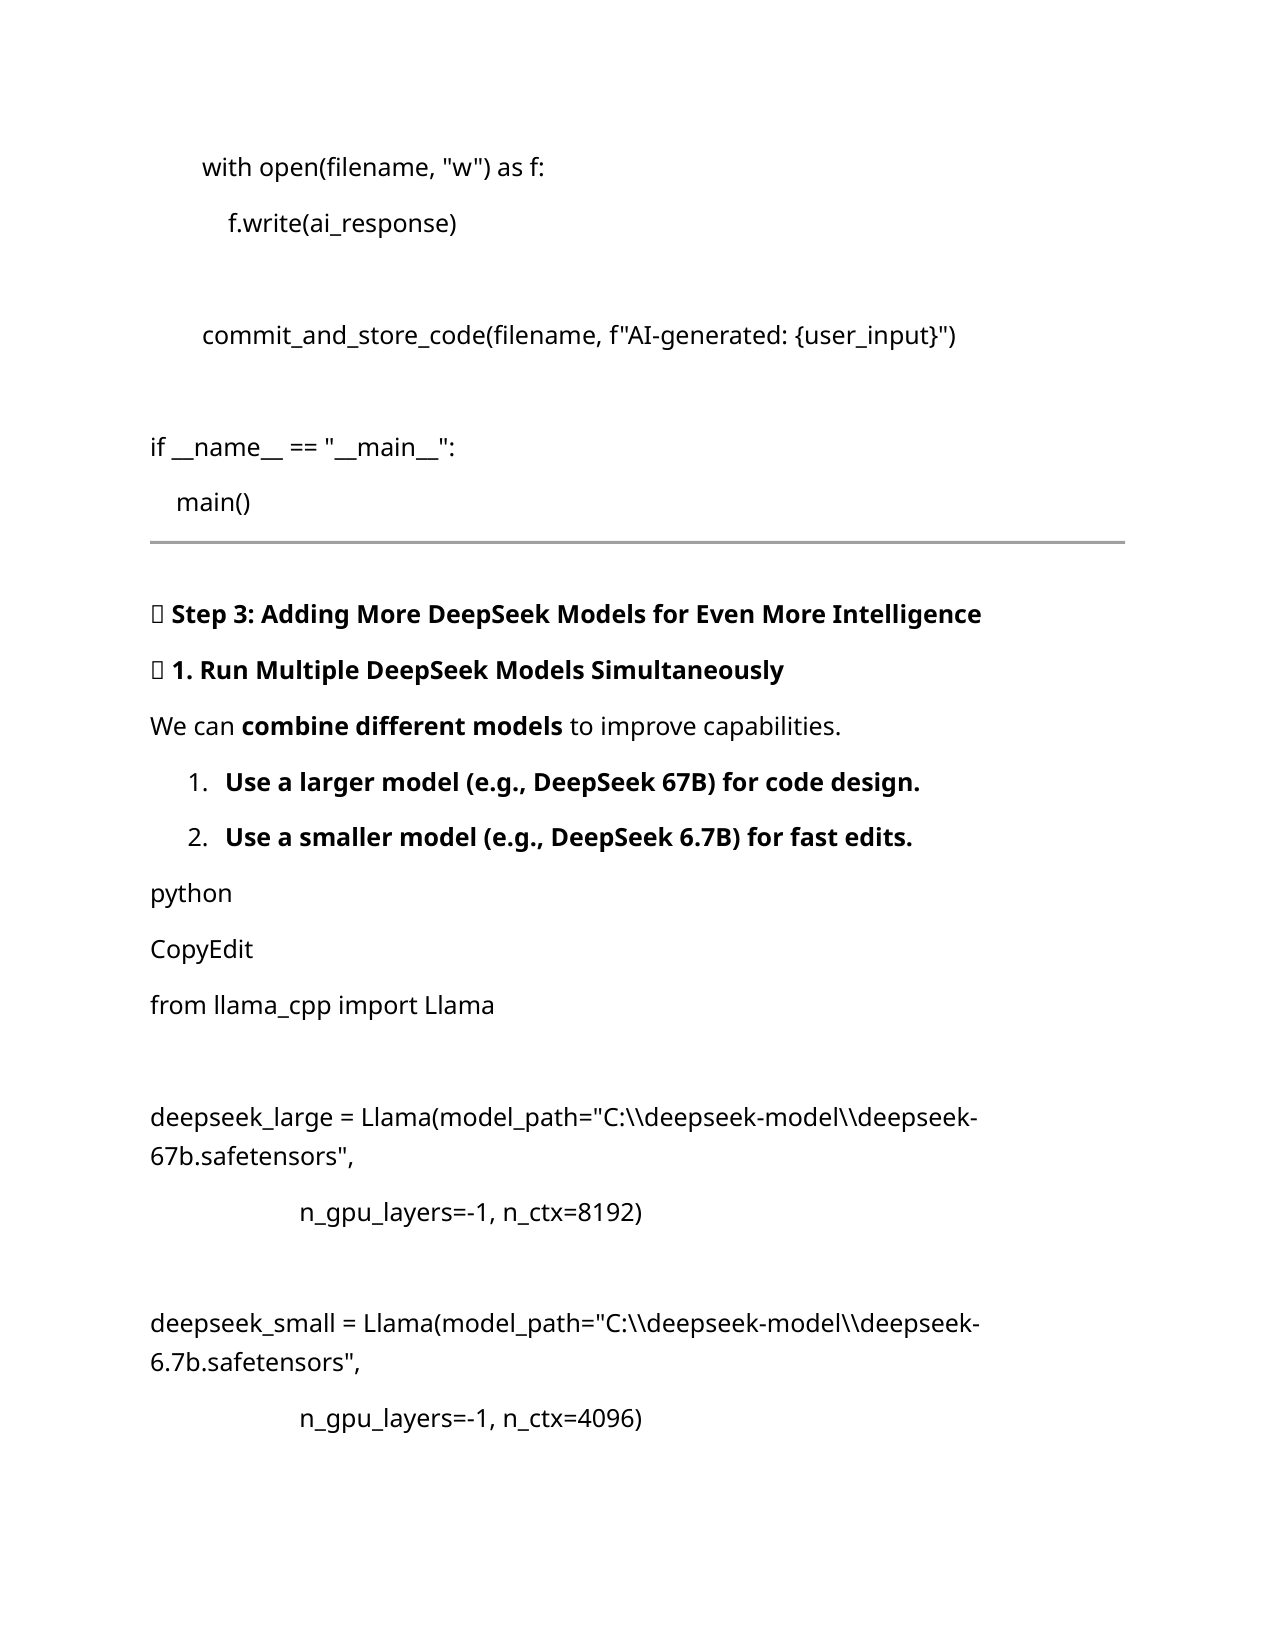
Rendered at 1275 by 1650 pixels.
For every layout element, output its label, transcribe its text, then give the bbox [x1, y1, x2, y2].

text deepseek_large = Llama(model_path="C:\\deepseek-model\\deepseek-67b.safetensors", [150, 1099, 1125, 1172]
text deepseek_small = Llama(model_path="C:\\deepseek-model\\deepseek-6.7b.safetensors", [150, 1306, 1125, 1379]
text python [150, 876, 1125, 910]
text n_gpu_layers=-1, n_ctx=8192) [150, 1194, 1125, 1228]
text 🚀 Step 3: Adding More DeepSeek Models for Even More Intelligence [150, 597, 1125, 631]
text We can combine different models to improve capabilities. [150, 708, 1125, 742]
list Use a larger model (e.g., DeepSeek 67B) for code design. [187, 764, 1125, 798]
text f.write(ai_response) [150, 206, 1125, 240]
text 🔹 1. Run Multiple DeepSeek Models Simultaneously [150, 652, 1125, 687]
text if __name__ == "__main__": [150, 429, 1125, 463]
text n_gpu_layers=-1, n_ctx=4096) [150, 1401, 1125, 1435]
list Use a smaller model (e.g., DeepSeek 6.7B) for fast edits. [187, 820, 1125, 854]
text commit_and_store_code(filename, f"AI-generated: {user_input}") [150, 317, 1125, 352]
text main() [150, 485, 1125, 519]
text CopyEdit [150, 932, 1125, 966]
text with open(filename, "w") as f: [150, 150, 1125, 184]
text from llama_cpp import Llama [150, 987, 1125, 1022]
